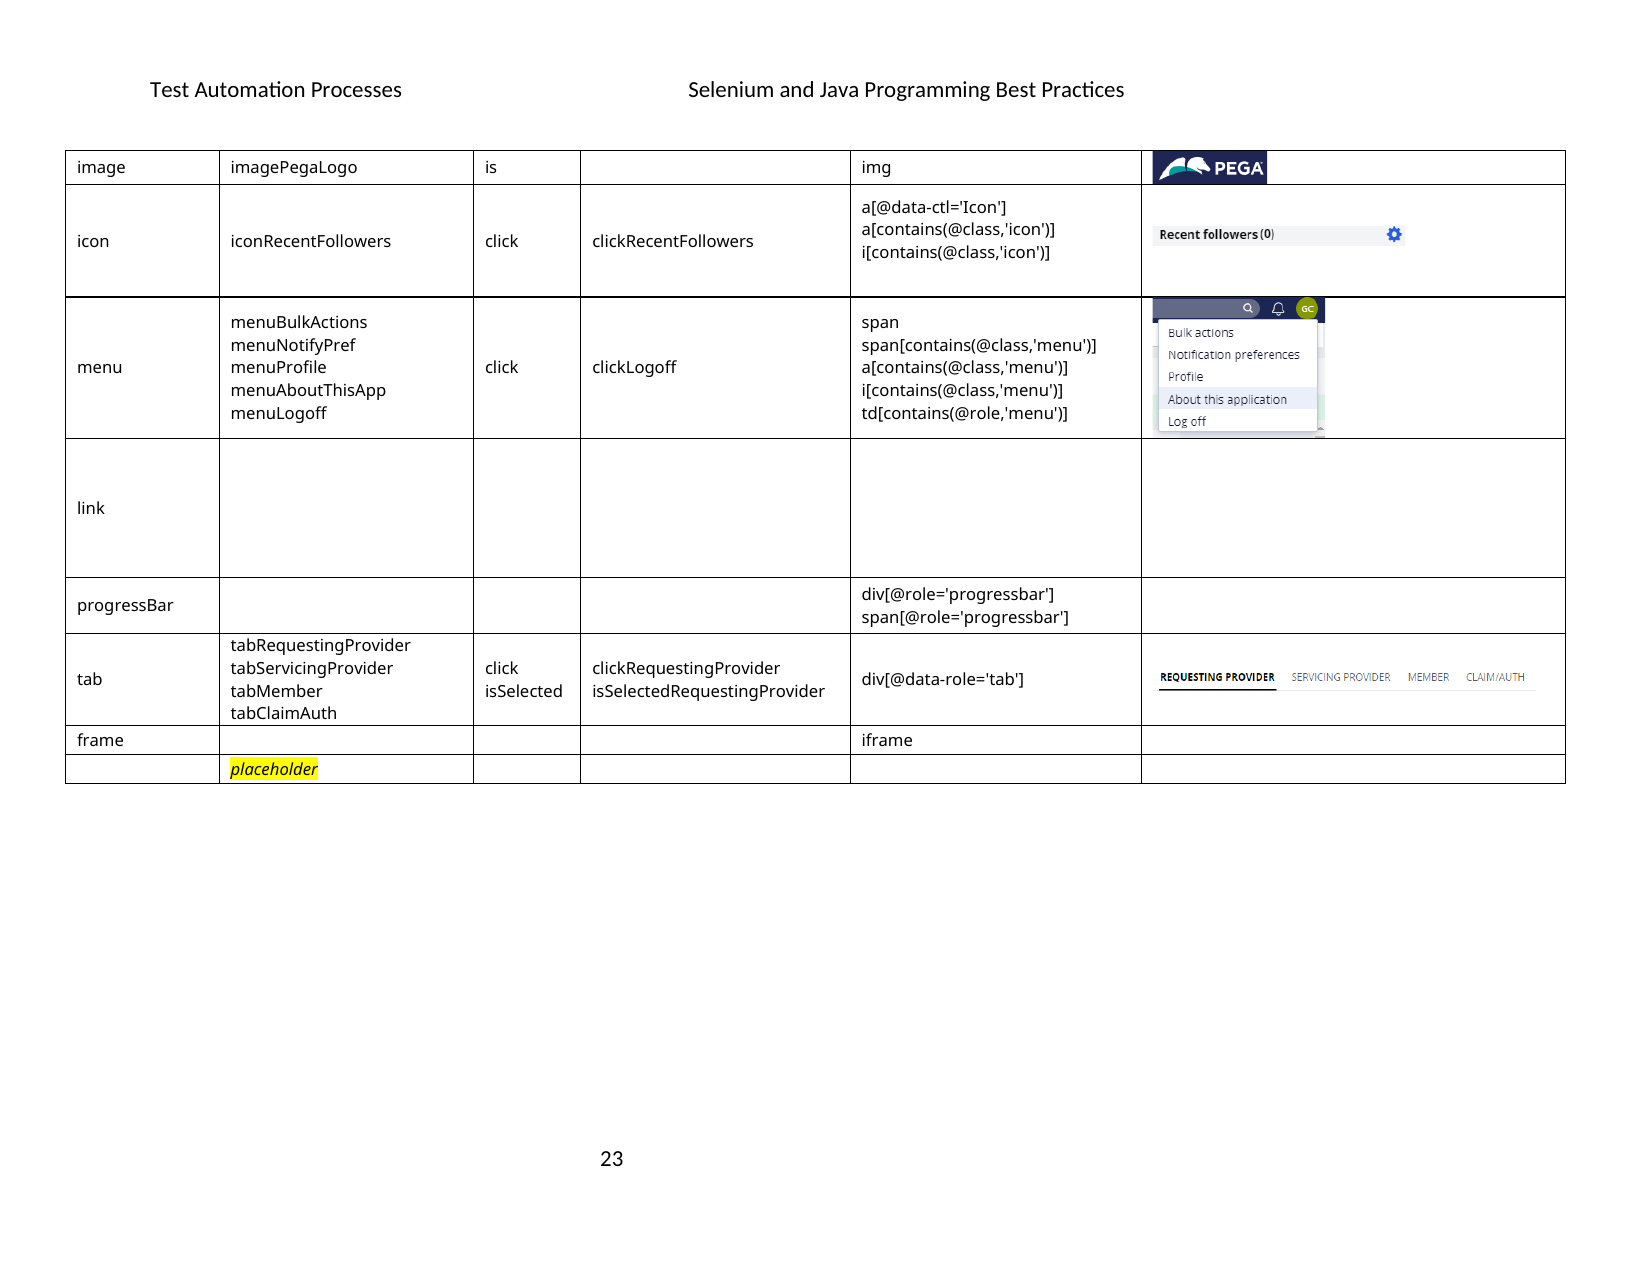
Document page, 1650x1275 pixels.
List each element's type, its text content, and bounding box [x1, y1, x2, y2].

table_cell click [474, 298, 580, 438]
table_cell menuBulkActions menuNotifyPref menuProfile menuAboutThisApp menuLogoff [220, 298, 473, 438]
table_cell [220, 578, 473, 633]
table_cell click isSelected [474, 634, 580, 724]
table_cell frame [66, 726, 219, 754]
table_cell [1142, 634, 1565, 724]
table_cell progressBar [66, 578, 219, 633]
table_cell [1142, 439, 1565, 577]
table_cell [474, 726, 580, 754]
table_cell [1142, 578, 1565, 633]
table_cell click [474, 185, 580, 296]
table_cell [1326, 298, 1565, 438]
picture [1152, 297, 1326, 438]
table_cell [66, 755, 219, 783]
table_cell [1268, 151, 1565, 184]
table_cell menu [66, 298, 219, 438]
table_cell icon [66, 185, 219, 296]
table_cell clickLogoff [581, 298, 850, 438]
table_cell [851, 439, 1141, 577]
table_cell img [851, 151, 1141, 184]
table_cell placeholder [220, 755, 473, 783]
table_cell [581, 755, 850, 783]
table_cell [1142, 726, 1565, 754]
table_cell [220, 726, 473, 754]
table_cell tabRequestingProvider tabServicingProvider tabMember tabClaimAuth [220, 634, 473, 724]
table_cell is [474, 151, 580, 184]
table_cell clickRequestingProvider isSelectedRequestingProvider [581, 634, 850, 724]
table_cell [581, 726, 850, 754]
table_cell clickRecentFollowers [581, 185, 850, 296]
picture [1152, 226, 1406, 246]
table_cell [474, 755, 580, 783]
table_cell [851, 755, 1141, 783]
table_cell [474, 439, 580, 577]
table_cell div[@data-role='tab'] [851, 634, 1141, 724]
picture [1152, 665, 1537, 694]
table_cell tab [66, 634, 219, 724]
table_cell imagePegaLogo [220, 151, 473, 184]
table_cell [581, 151, 850, 184]
table_cell [220, 439, 473, 577]
table_cell iframe [851, 726, 1141, 754]
table_cell link [66, 439, 219, 577]
table_cell [581, 578, 850, 633]
table_cell [474, 578, 580, 633]
table_cell [1142, 151, 1152, 184]
picture [1152, 151, 1268, 184]
table_cell span span[contains(@class,'menu')] a[contains(@class,'menu')] i[contains(@class,'menu')] td[contains(@role,'menu')] [851, 298, 1141, 438]
table_cell [1142, 185, 1565, 296]
table_cell iconRecentFollowers [220, 185, 473, 296]
table_cell image [66, 151, 219, 184]
table_cell [581, 439, 850, 577]
table_cell div[@role='progressbar'] span[@role='progressbar'] [851, 578, 1141, 633]
table_cell a[@data-ctl='Icon'] a[contains(@class,'icon')] i[contains(@class,'icon')] [851, 185, 1141, 296]
table_cell [1142, 755, 1565, 783]
table_cell [1142, 298, 1152, 438]
